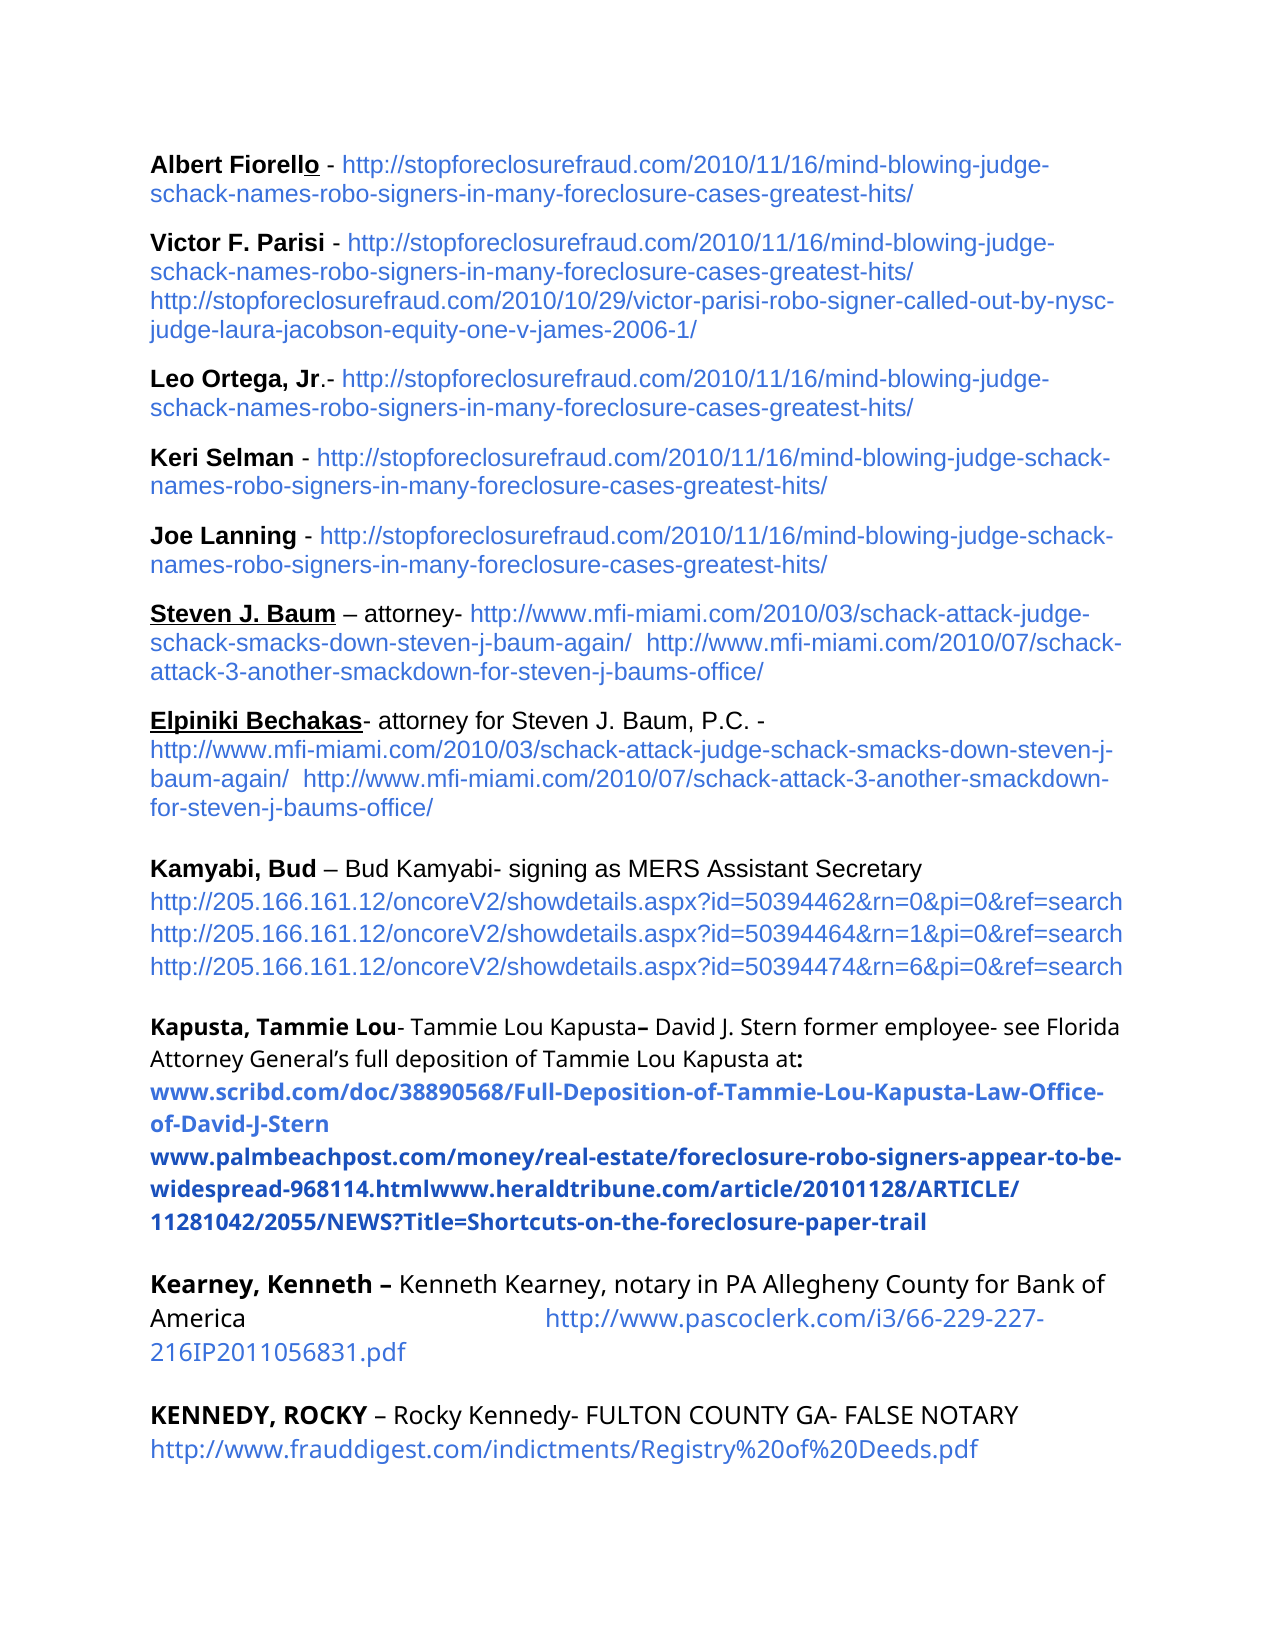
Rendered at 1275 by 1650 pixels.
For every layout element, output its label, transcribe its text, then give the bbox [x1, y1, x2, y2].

text Kearney, Kenneth – Kenneth Kearney, notary in PA Allegheny County for Bank of America http://www.pascoclerk.com/i3/66-229-227-216IP2011056831.pdf [150, 1266, 1125, 1368]
text Kamyabi, Bud – Bud Kamyabi- signing as MERS Assistant Secretary http://205.166.161.12/oncoreV2/showdetails.aspx?id=50394462&rn=0&pi=0&ref=search http://205.166.161.12/oncoreV2/showdetails.aspx?id=50394464&rn=1&pi=0&ref=search http://205.166.161.12/oncoreV2/showdetails.aspx?id=50394474&rn=6&pi=0&ref=search [150, 850, 1125, 980]
text KENNEDY, ROCKY – Rocky Kennedy- FULTON COUNTY GA- FALSE NOTARY http://www.frauddigest.com/indictments/Registry%20of%20Deeds.pdf [150, 1398, 1125, 1466]
text Leo Ortega, Jr.- http://stopforeclosurefraud.com/2010/11/16/mind-blowing-judge-schack-names-robo-signers-in-many-foreclosure-cases-greatest-hits/ [150, 364, 1125, 422]
text Steven J. Baum – attorney- http://www.mfi-miami.com/2010/03/schack-attack-judge-schack-smacks-down-steven-j-baum-again/ http://www.mfi-miami.com/2010/07/schack-attack-3-another-smackdown-for-steven-j-baums-office/ [150, 599, 1125, 685]
text Victor F. Parisi - http://stopforeclosurefraud.com/2010/11/16/mind-blowing-judge-schack-names-robo-signers-in-many-foreclosure-cases-greatest-hits/ http://stopforeclosurefraud.com/2010/10/29/victor-parisi-robo-signer-called-out-by-nysc-judge-laura-jacobson-equity-one-v-james-2006-1/ [150, 228, 1125, 343]
text Elpiniki Bechakas- attorney for Steven J. Baum, P.C. - http://www.mfi-miami.com/2010/03/schack-attack-judge-schack-smacks-down-steven-j-baum-again/ http://www.mfi-miami.com/2010/07/schack-attack-3-another-smackdown-for-steven-j-baums-office/ [150, 706, 1125, 821]
text Joe Lanning - http://stopforeclosurefraud.com/2010/11/16/mind-blowing-judge-schack-names-robo-signers-in-many-foreclosure-cases-greatest-hits/ [150, 521, 1125, 578]
text Albert Fiorello - http://stopforeclosurefraud.com/2010/11/16/mind-blowing-judge-schack-names-robo-signers-in-many-foreclosure-cases-greatest-hits/ [150, 150, 1125, 207]
text Keri Selman - http://stopforeclosurefraud.com/2010/11/16/mind-blowing-judge-schack-names-robo-signers-in-many-foreclosure-cases-greatest-hits/ [150, 442, 1125, 500]
text Kapusta, Tammie Lou- Tammie Lou Kapusta– David J. Stern former employee- see Florida Attorney General’s full deposition of Tammie Lou Kapusta at: www.scribd.com/doc/38890568/Full-Deposition-of-Tammie-Lou-Kapusta-Law-Office-of-David-J-Stern www.palmbeachpost.com/money/real-estate/foreclosure-robo-signers-appear-to-be-widespread-968114.htmlwww.heraldtribune.com/article/20101128/ARTICLE/11281042/2055/NEWS?Title=Shortcuts-on-the-foreclosure-paper-trail [150, 1009, 1125, 1237]
